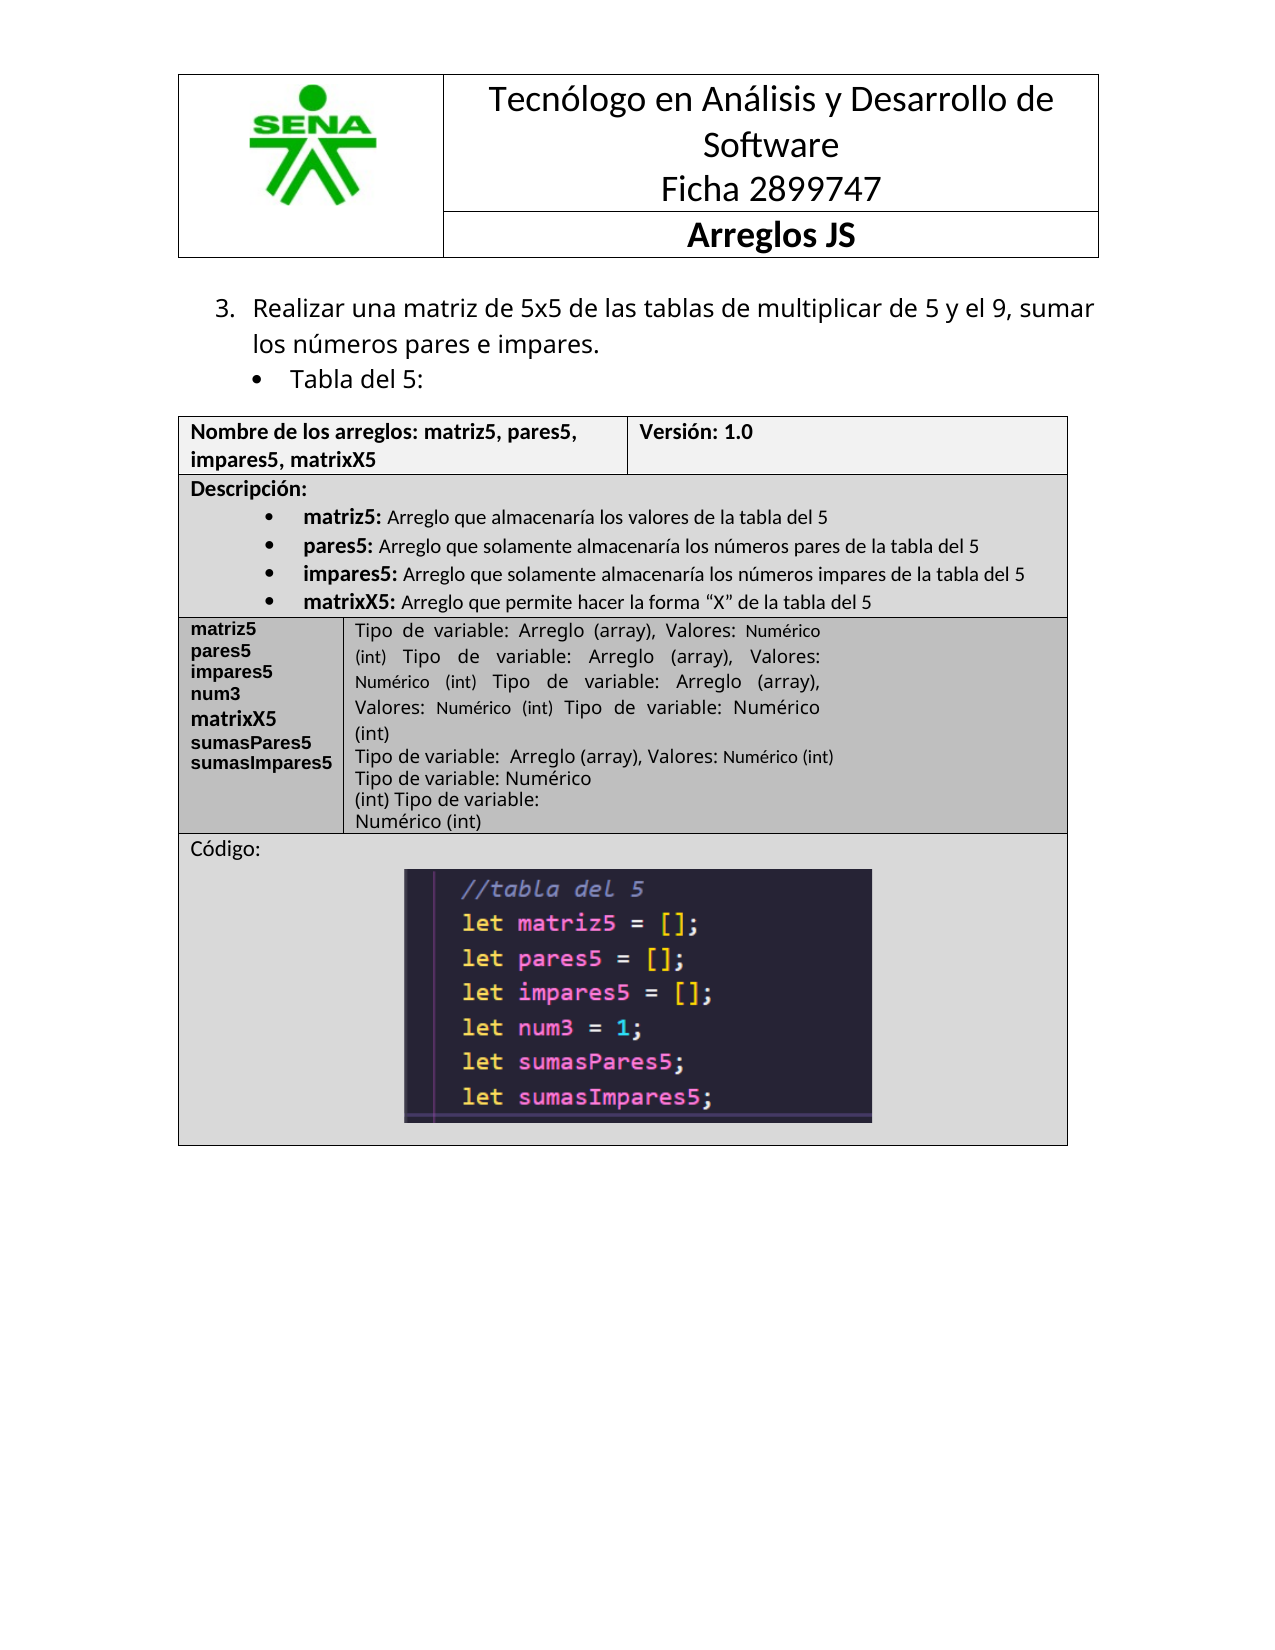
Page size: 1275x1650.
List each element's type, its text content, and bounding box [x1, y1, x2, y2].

table_cell matriz5 pares5 impares5 num3 matrixX5 sumasPares5 sumasImpares5 [179, 618, 343, 833]
list Tabla del 5: [252, 364, 1246, 394]
table_header Nombre de los arreglos: matriz5, pares5, impares5, matrixX5 [179, 417, 627, 473]
table_cell Código: [179, 834, 1067, 1145]
list Realizar una matriz de 5x5 de las tablas de multiplicar de 5 y el 9, sumar los números pares e impares. [215, 290, 1096, 361]
picture [249, 84, 377, 206]
table_cell Tipo de variable: Arreglo (array), Valores: Numérico (int) Tipo de variable: Arreglo (array), Valores: Numérico (int) Tipo de variable: Arreglo (array), Valores: Numérico (int) Tipo de variable: Numérico (int) Tipo de variable: Arreglo (array), Valores: Numérico (int) Tipo de variable: Numérico (int) Tipo de variable: Numérico (int) [344, 618, 1067, 833]
table_header Versión: 1.0 [628, 417, 1067, 473]
table_cell Descripción: matriz5: Arreglo que almacenaría los valores de la tabla del 5 pares5: Arreglo que solamente almacenaría los números pares de la tabla del 5 impares5: Arreglo que solamente almacenaría los números impares de la tabla del 5 matrixX5: Arreglo que permite hacer la forma “X” de la tabla del 5 [179, 475, 1067, 617]
picture [404, 869, 873, 1123]
